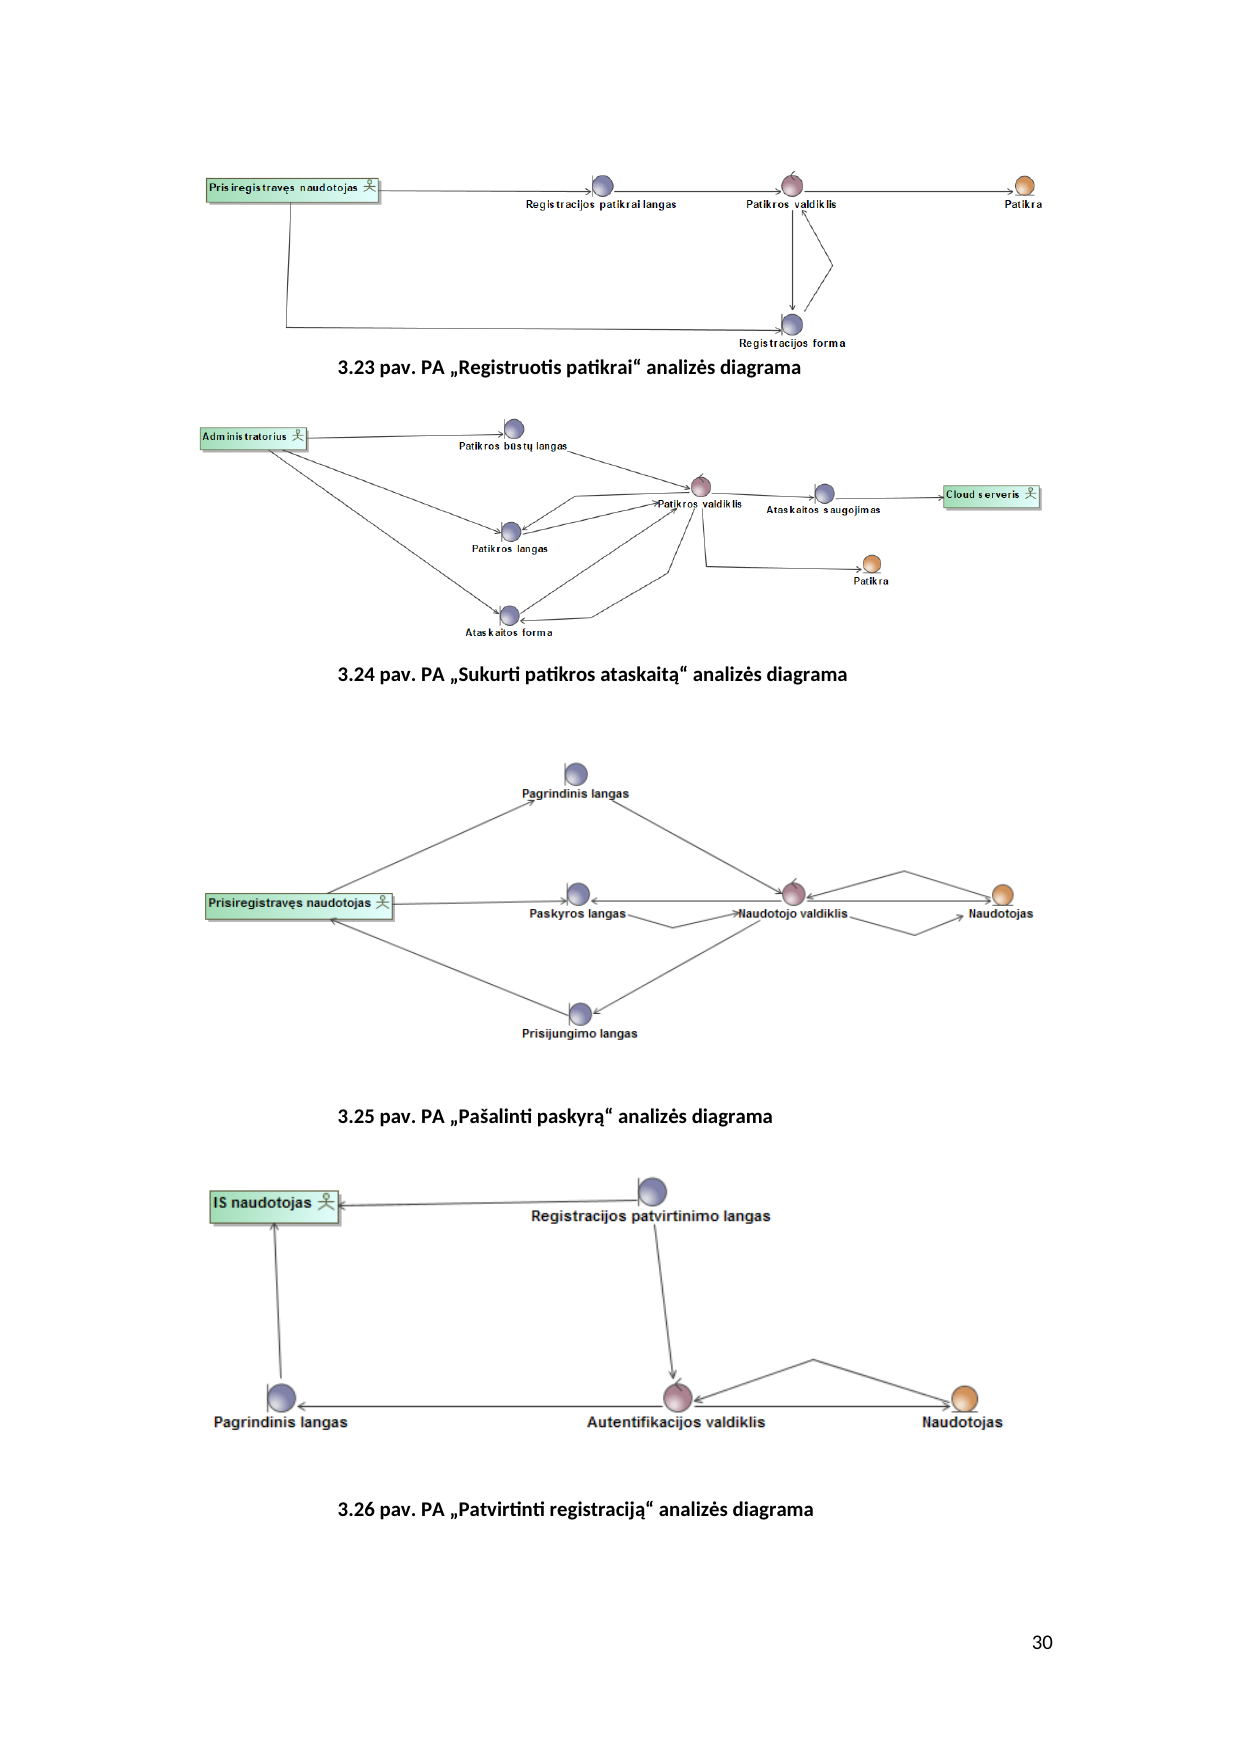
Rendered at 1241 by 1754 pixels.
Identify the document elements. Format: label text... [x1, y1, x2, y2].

picture [187, 1153, 1053, 1497]
picture [187, 712, 1053, 1104]
text 3.26 pav. PA „Patvirtinti registraciją“ analizės diagrama [262, 1497, 1053, 1522]
picture [187, 405, 1053, 662]
picture [187, 150, 1053, 355]
text 3.24 pav. PA „Sukurti patikros ataskaitą“ analizės diagrama [262, 662, 1053, 687]
text 3.23 pav. PA „Registruotis patikrai“ analizės diagrama [262, 355, 1053, 380]
